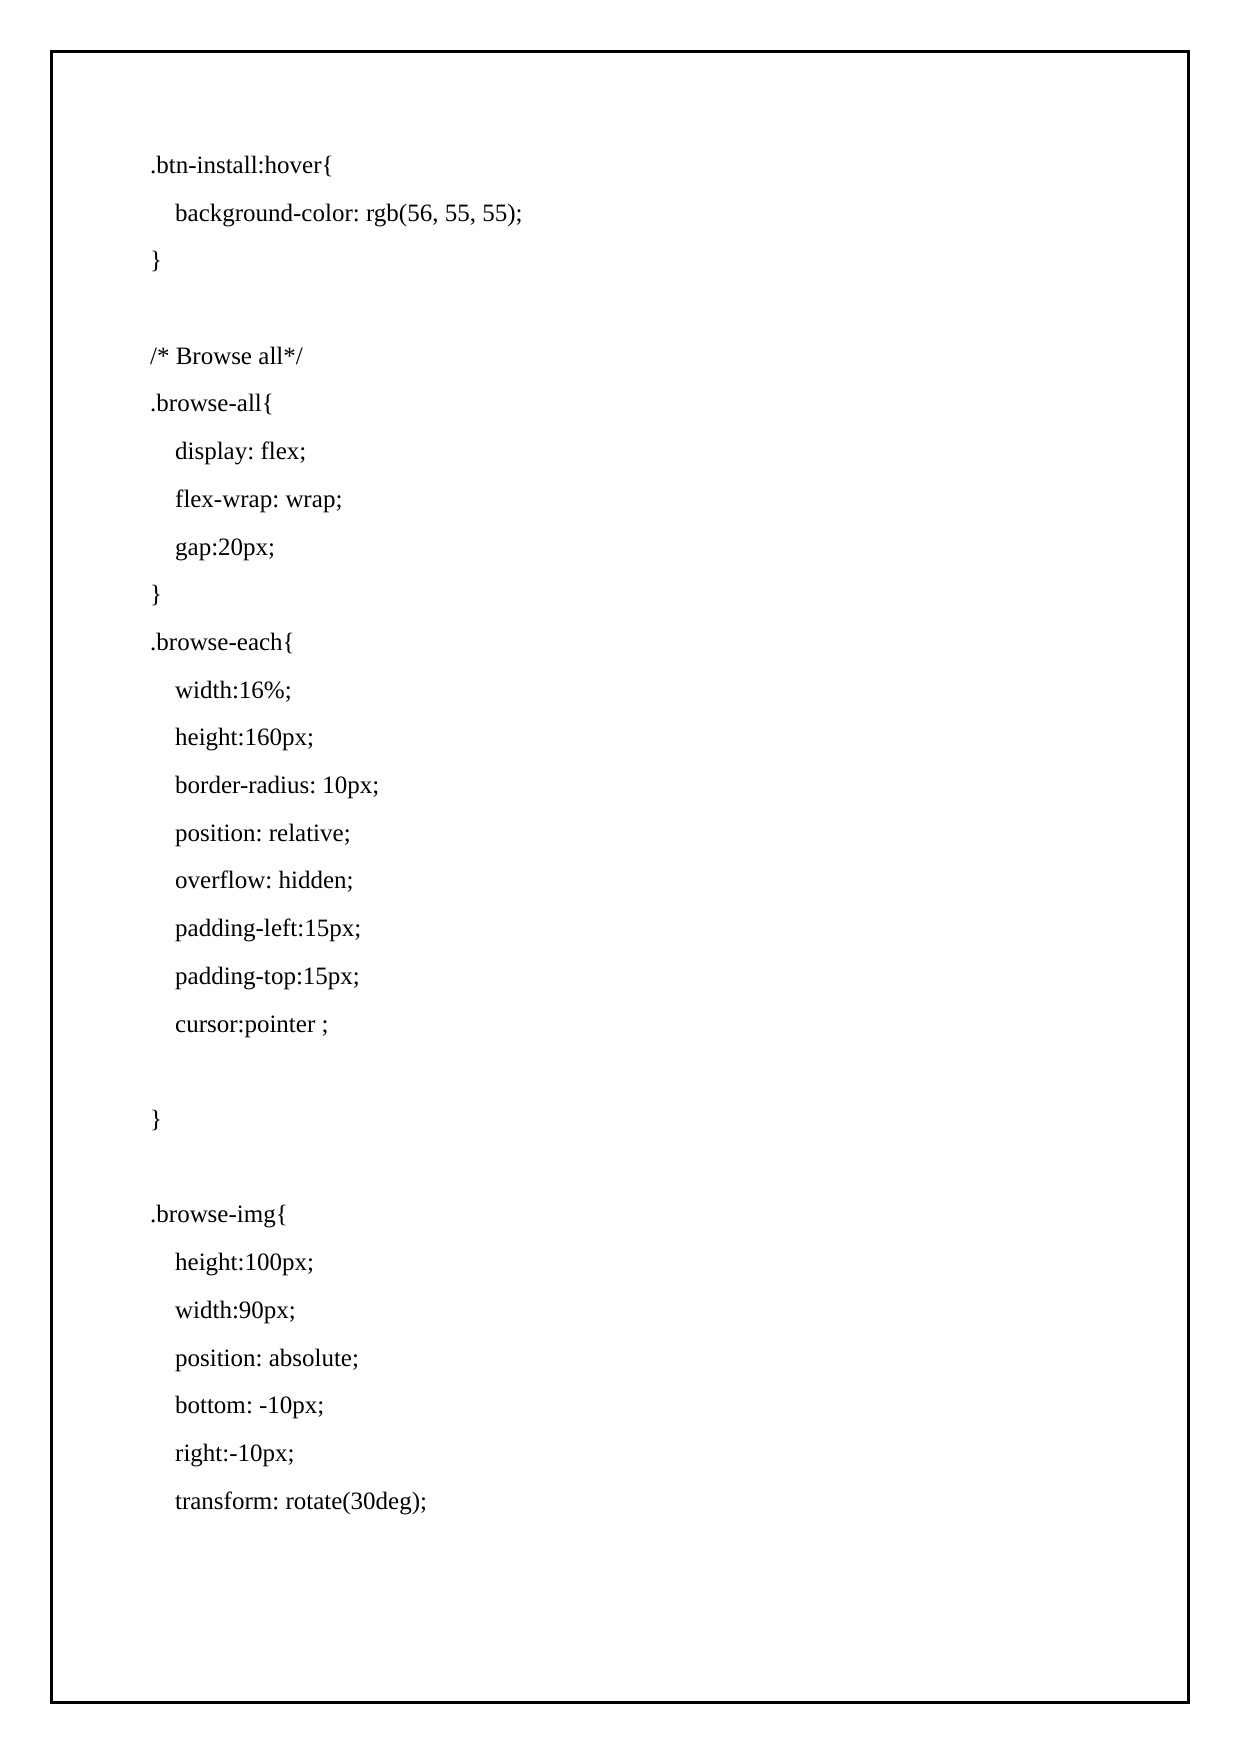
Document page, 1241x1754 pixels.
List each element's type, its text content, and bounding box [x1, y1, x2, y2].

text border-radius: 10px; [150, 770, 1090, 799]
text } [150, 245, 1090, 274]
text padding-left:15px; [150, 913, 1090, 942]
text } [150, 579, 1090, 608]
text cursor:pointer ; [150, 1009, 1090, 1037]
text gap:20px; [150, 532, 1090, 560]
text height:160px; [150, 722, 1090, 751]
text right:-10px; [150, 1438, 1090, 1467]
text .browse-each{ [150, 627, 1090, 656]
text .browse-all{ [150, 388, 1090, 417]
text padding-top:15px; [150, 961, 1090, 990]
text /* Browse all*/ [150, 341, 1090, 369]
text transform: rotate(30deg); [150, 1486, 1090, 1514]
text } [150, 1104, 1090, 1133]
text position: relative; [150, 818, 1090, 847]
text height:100px; [150, 1247, 1090, 1276]
text flex-wrap: wrap; [150, 484, 1090, 513]
text .btn-install:hover{ [150, 150, 1090, 179]
text width:16%; [150, 675, 1090, 703]
text bottom: -10px; [150, 1390, 1090, 1419]
text position: absolute; [150, 1343, 1090, 1371]
text background-color: rgb(56, 55, 55); [150, 198, 1090, 226]
text width:90px; [150, 1295, 1090, 1324]
text .browse-img{ [150, 1199, 1090, 1228]
text overflow: hidden; [150, 866, 1090, 894]
text display: flex; [150, 436, 1090, 465]
